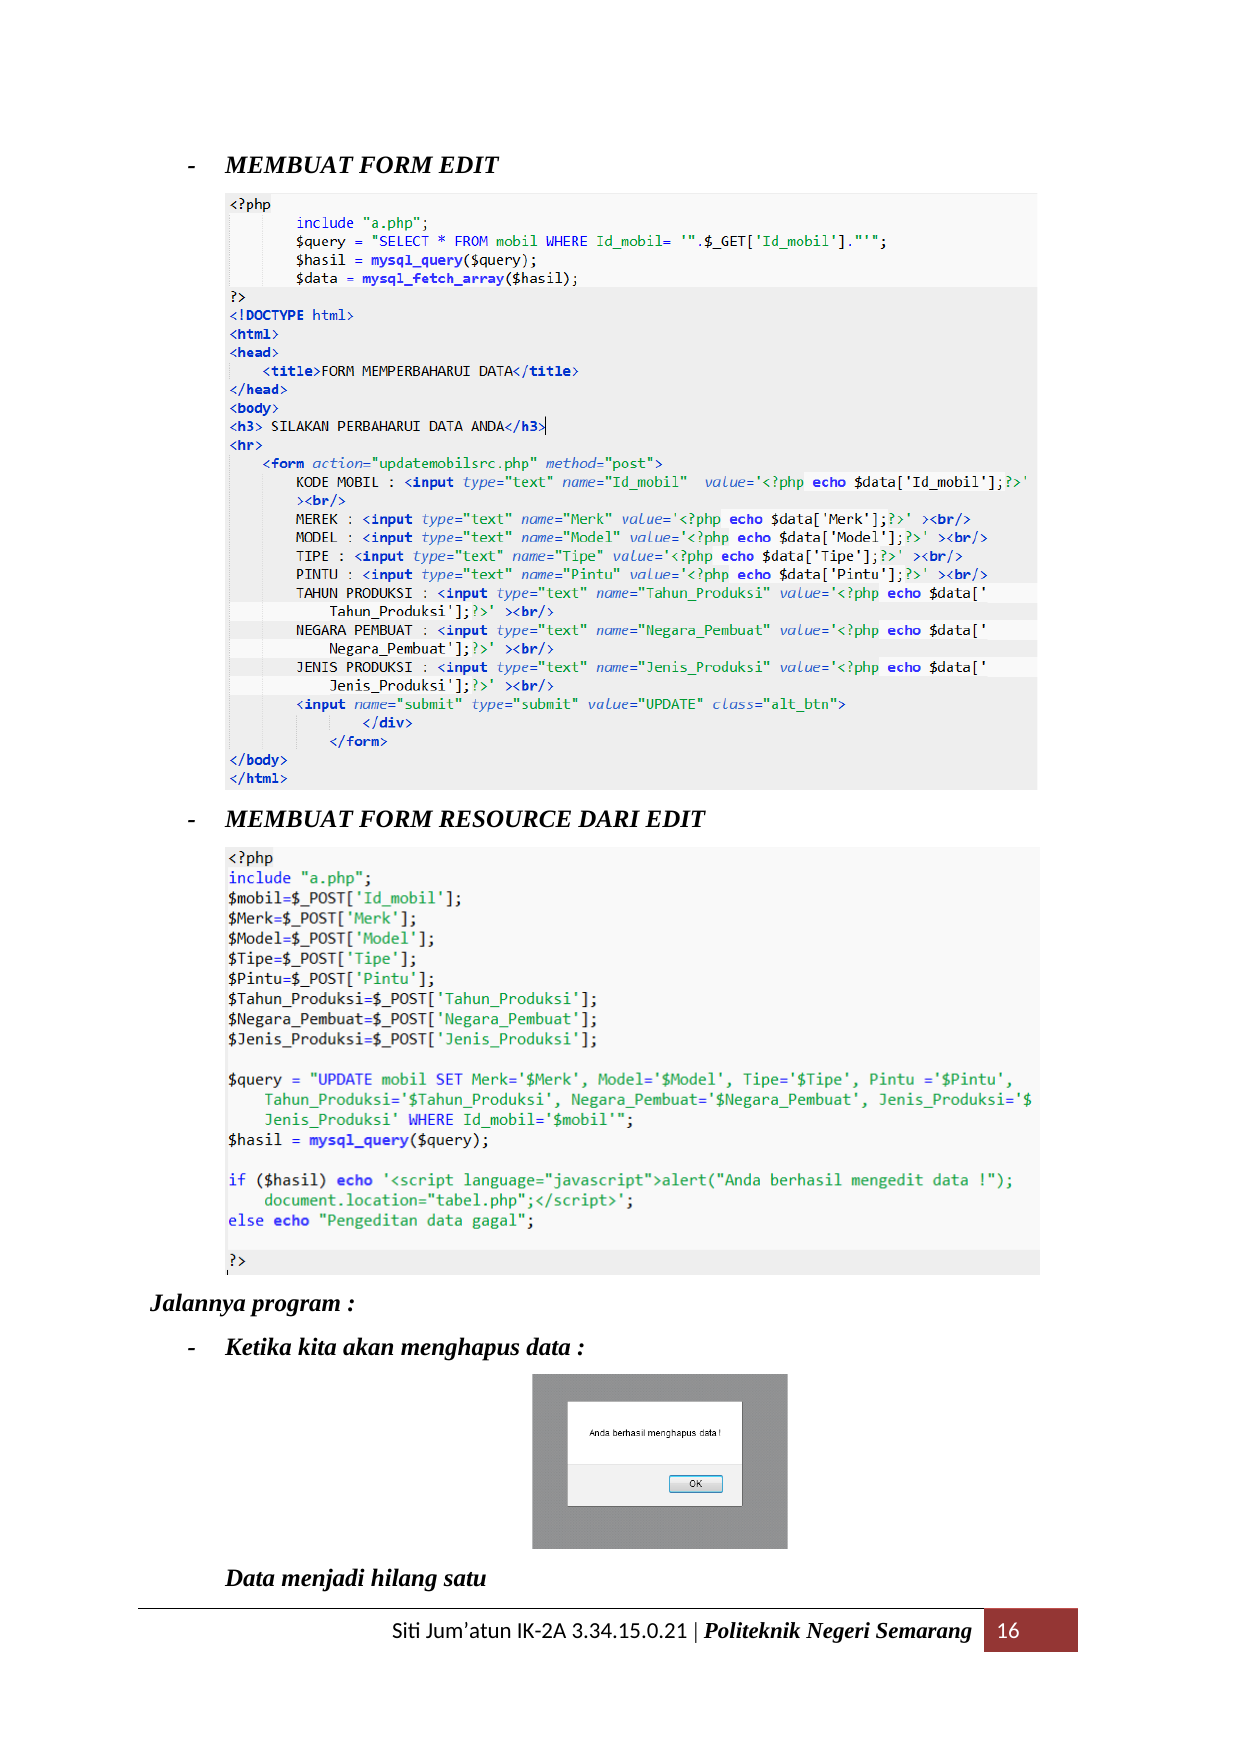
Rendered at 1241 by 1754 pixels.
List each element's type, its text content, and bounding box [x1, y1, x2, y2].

picture [532, 1374, 788, 1549]
picture [225, 193, 1038, 790]
list Ketika kita akan menghapus data : [187, 1332, 1095, 1360]
text Jalannya program : [150, 1288, 1095, 1317]
list MEMBUAT FORM RESOURCE DARI EDIT [187, 804, 1095, 833]
list MEMBUAT FORM EDIT [187, 150, 1095, 179]
list Data menjadi hilang satu [225, 1563, 1095, 1591]
picture [225, 847, 1040, 1275]
